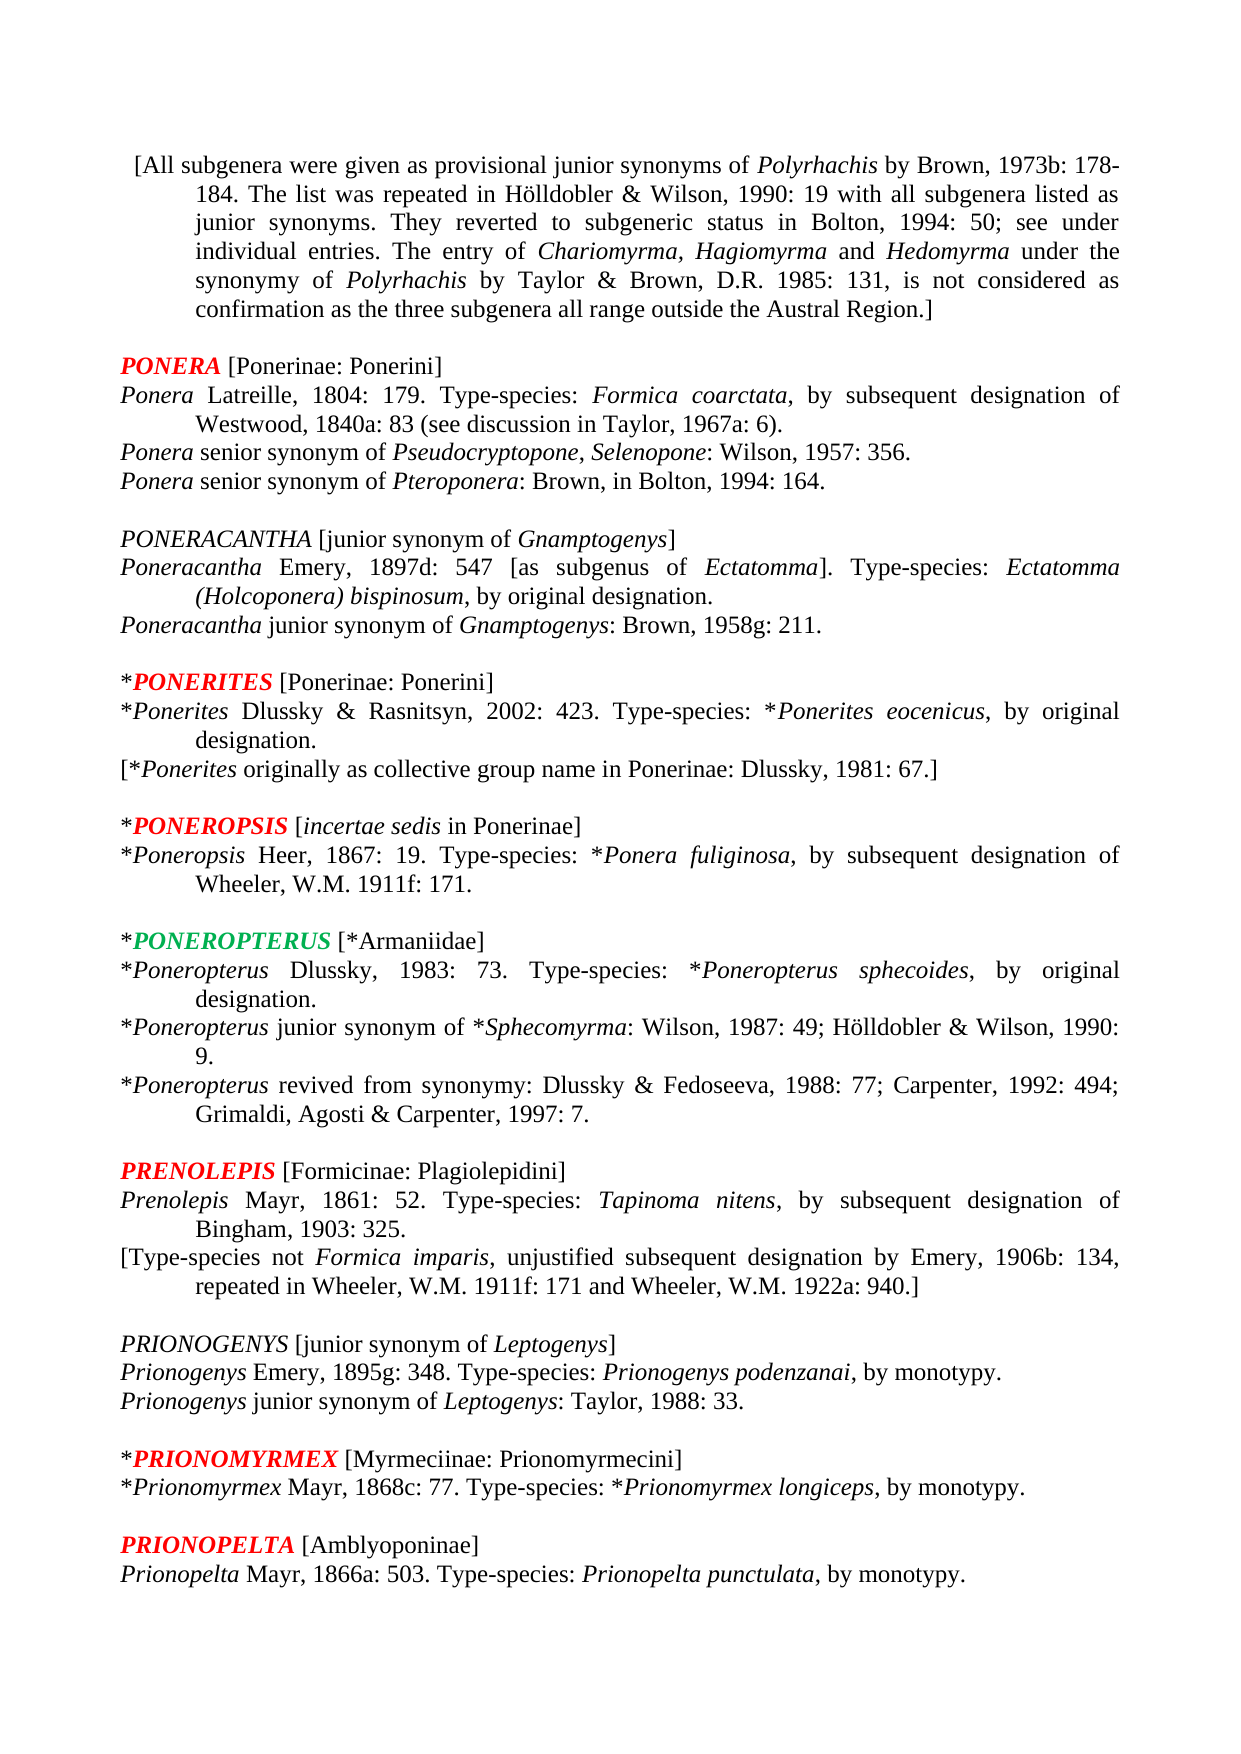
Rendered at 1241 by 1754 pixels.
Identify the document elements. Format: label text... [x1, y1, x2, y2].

text *PONEROPSIS [incertae sedis in Ponerinae] [120, 811, 1120, 840]
text Ponera senior synonym of Pteroponera: Brown, in Bolton, 1994: 164. [120, 466, 1120, 495]
text *Ponerites Dlussky & Rasnitsyn, 2002: 423. Type-species: *Ponerites eocenicus, by original designation. [120, 696, 1120, 754]
text *Poneropsis Heer, 1867: 19. Type-species: *Ponera fuliginosa, by subsequent designation of Wheeler, W.M. 1911f: 171. [120, 840, 1120, 897]
text *PRIONOMYRMEX [Myrmeciinae: Prionomyrmecini] [120, 1444, 1120, 1472]
text [All subgenera were given as provisional junior synonyms of Polyrhachis by Brown, 1973b: 178-184. The list was repeated in Hölldobler & Wilson, 1990: 19 with all subgenera listed as junior synonyms. They reverted to subgeneric status in Bolton, 1994: 50; see under individual entries. The entry of Chariomyrma, Hagiomyrma and Hedomyrma under the synonymy of Polyrhachis by Taylor & Brown, D.R. 1985: 131, is not considered as confirmation as the three subgenera all range outside the Austral Region.] [120, 150, 1120, 322]
text [Type-species not Formica imparis, unjustified subsequent designation by Emery, 1906b: 134, repeated in Wheeler, W.M. 1911f: 171 and Wheeler, W.M. 1922a: 940.] [120, 1242, 1120, 1300]
text Prionopelta Mayr, 1866a: 503. Type-species: Prionopelta punctulata, by monotypy. [120, 1559, 1120, 1587]
text Ponera senior synonym of Pseudocryptopone, Selenopone: Wilson, 1957: 356. [120, 437, 1120, 466]
text *Poneropterus revived from synonymy: Dlussky & Fedoseeva, 1988: 77; Carpenter, 1992: 494; Grimaldi, Agosti & Carpenter, 1997: 7. [120, 1070, 1120, 1127]
text *Poneropterus Dlussky, 1983: 73. Type-species: *Poneropterus sphecoides, by original designation. [120, 955, 1120, 1012]
text *Prionomyrmex Mayr, 1868c: 77. Type-species: *Prionomyrmex longiceps, by monotypy. [120, 1472, 1120, 1501]
text PRENOLEPIS [Formicinae: Plagiolepidini] [120, 1156, 1120, 1185]
text PRIONOPELTA [Amblyoponinae] [120, 1530, 1120, 1559]
text Poneracantha junior synonym of Gnamptogenys: Brown, 1958g: 211. [120, 610, 1120, 639]
text Prenolepis Mayr, 1861: 52. Type-species: Tapinoma nitens, by subsequent designation of Bingham, 1903: 325. [120, 1185, 1120, 1242]
text Prionogenys Emery, 1895g: 348. Type-species: Prionogenys podenzanai, by monotypy. [120, 1357, 1120, 1386]
text PONERACANTHA [junior synonym of Gnamptogenys] [120, 524, 1120, 552]
text *PONEROPTERUS [*Armaniidae] [120, 926, 1120, 955]
text PONERA [Ponerinae: Ponerini] [120, 351, 1120, 380]
text *PONERITES [Ponerinae: Ponerini] [120, 667, 1120, 696]
text Poneracantha Emery, 1897d: 547 [as subgenus of Ectatomma]. Type-species: Ectatomma (Holcoponera) bispinosum, by original designation. [120, 552, 1120, 610]
text PRIONOGENYS [junior synonym of Leptogenys] [120, 1329, 1120, 1357]
text Prionogenys junior synonym of Leptogenys: Taylor, 1988: 33. [120, 1386, 1120, 1415]
text *Poneropterus junior synonym of *Sphecomyrma: Wilson, 1987: 49; Hölldobler & Wilson, 1990: 9. [120, 1012, 1120, 1070]
text [*Ponerites originally as collective group name in Ponerinae: Dlussky, 1981: 67.] [120, 754, 1120, 782]
text Ponera Latreille, 1804: 179. Type-species: Formica coarctata, by subsequent designation of Westwood, 1840a: 83 (see discussion in Taylor, 1967a: 6). [120, 380, 1120, 437]
